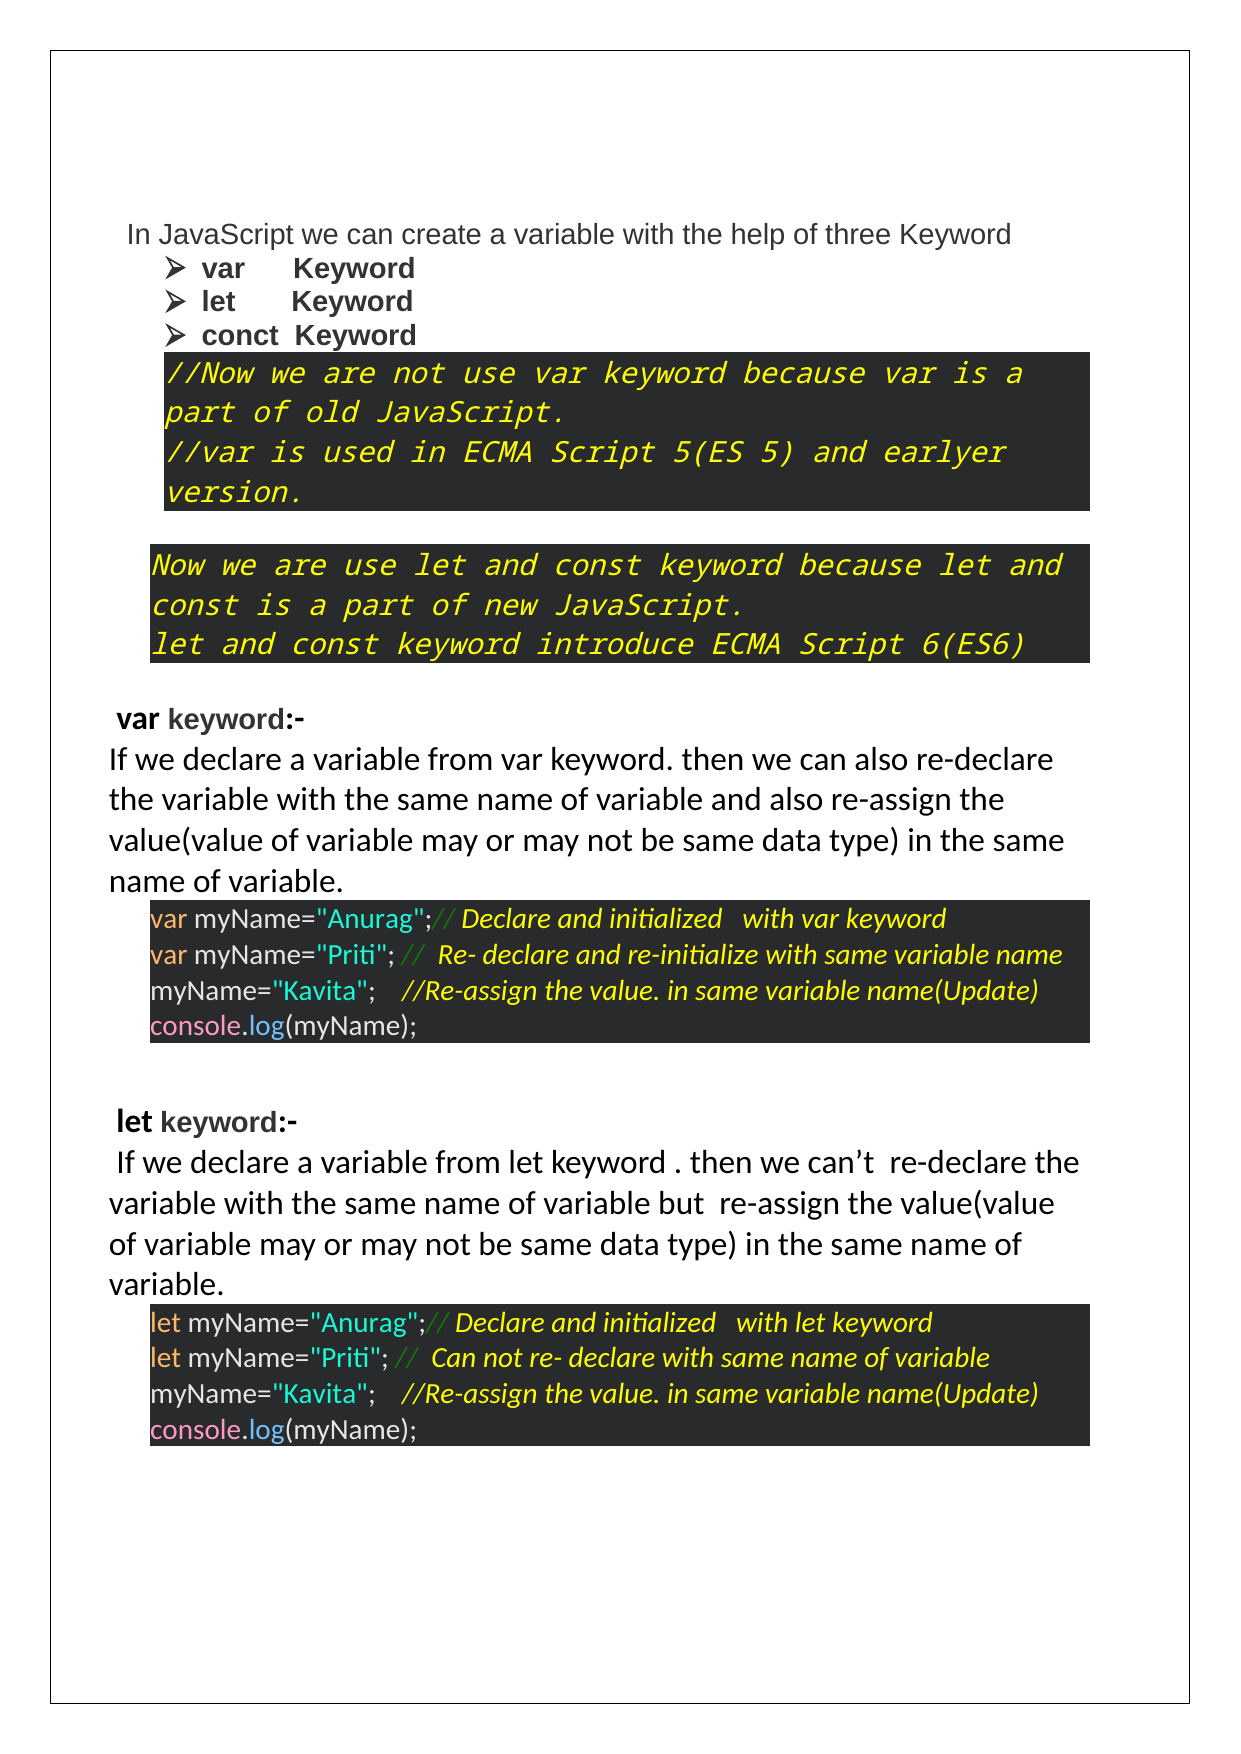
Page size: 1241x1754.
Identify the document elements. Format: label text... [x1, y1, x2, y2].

text //var is used in ECMA Script 5(ES 5) and earlyer version. [164, 431, 1090, 511]
list var Keyword [164, 251, 1090, 284]
text var keyword:- [109, 697, 1090, 737]
text If we declare a variable from let keyword . then we can’t re-declare the variable with the same name of variable but re-assign the value(value of variable may or may not be same data type) in the same name of variable. [109, 1141, 1090, 1304]
text var myName="Priti"; // Re- declare and re-initialize with same variable name [150, 936, 1090, 972]
text Now we are use let and const keyword because let and const is a part of new JavaScript. [150, 544, 1090, 623]
text myName="Kavita"; //Re-assign the value. in same variable name(Update) [150, 1375, 1090, 1411]
text console.log(myName); [150, 1007, 1090, 1043]
text If we declare a variable from var keyword. then we can also re-declare the variable with the same name of variable and also re-assign the value(value of variable may or may not be same data type) in the same name of variable. [109, 737, 1090, 900]
text var myName="Anurag";// Declare and initialized with var keyword [150, 900, 1090, 936]
text In JavaScript we can create a variable with the help of three Keyword [126, 217, 1090, 251]
text myName="Kavita"; //Re-assign the value. in same variable name(Update) [150, 972, 1090, 1007]
list conct Keyword [164, 318, 1090, 352]
text console.log(myName); [150, 1411, 1090, 1446]
text let myName="Priti"; // Can not re- declare with same name of variable [150, 1339, 1090, 1375]
text let myName="Anurag";// Declare and initialized with let keyword [150, 1304, 1090, 1339]
text let and const keyword introduce ECMA Script 6(ES6) [150, 623, 1090, 663]
list let Keyword [164, 284, 1090, 318]
text let keyword:- [109, 1100, 1090, 1141]
text //Now we are not use var keyword because var is a part of old JavaScript. [164, 352, 1090, 431]
